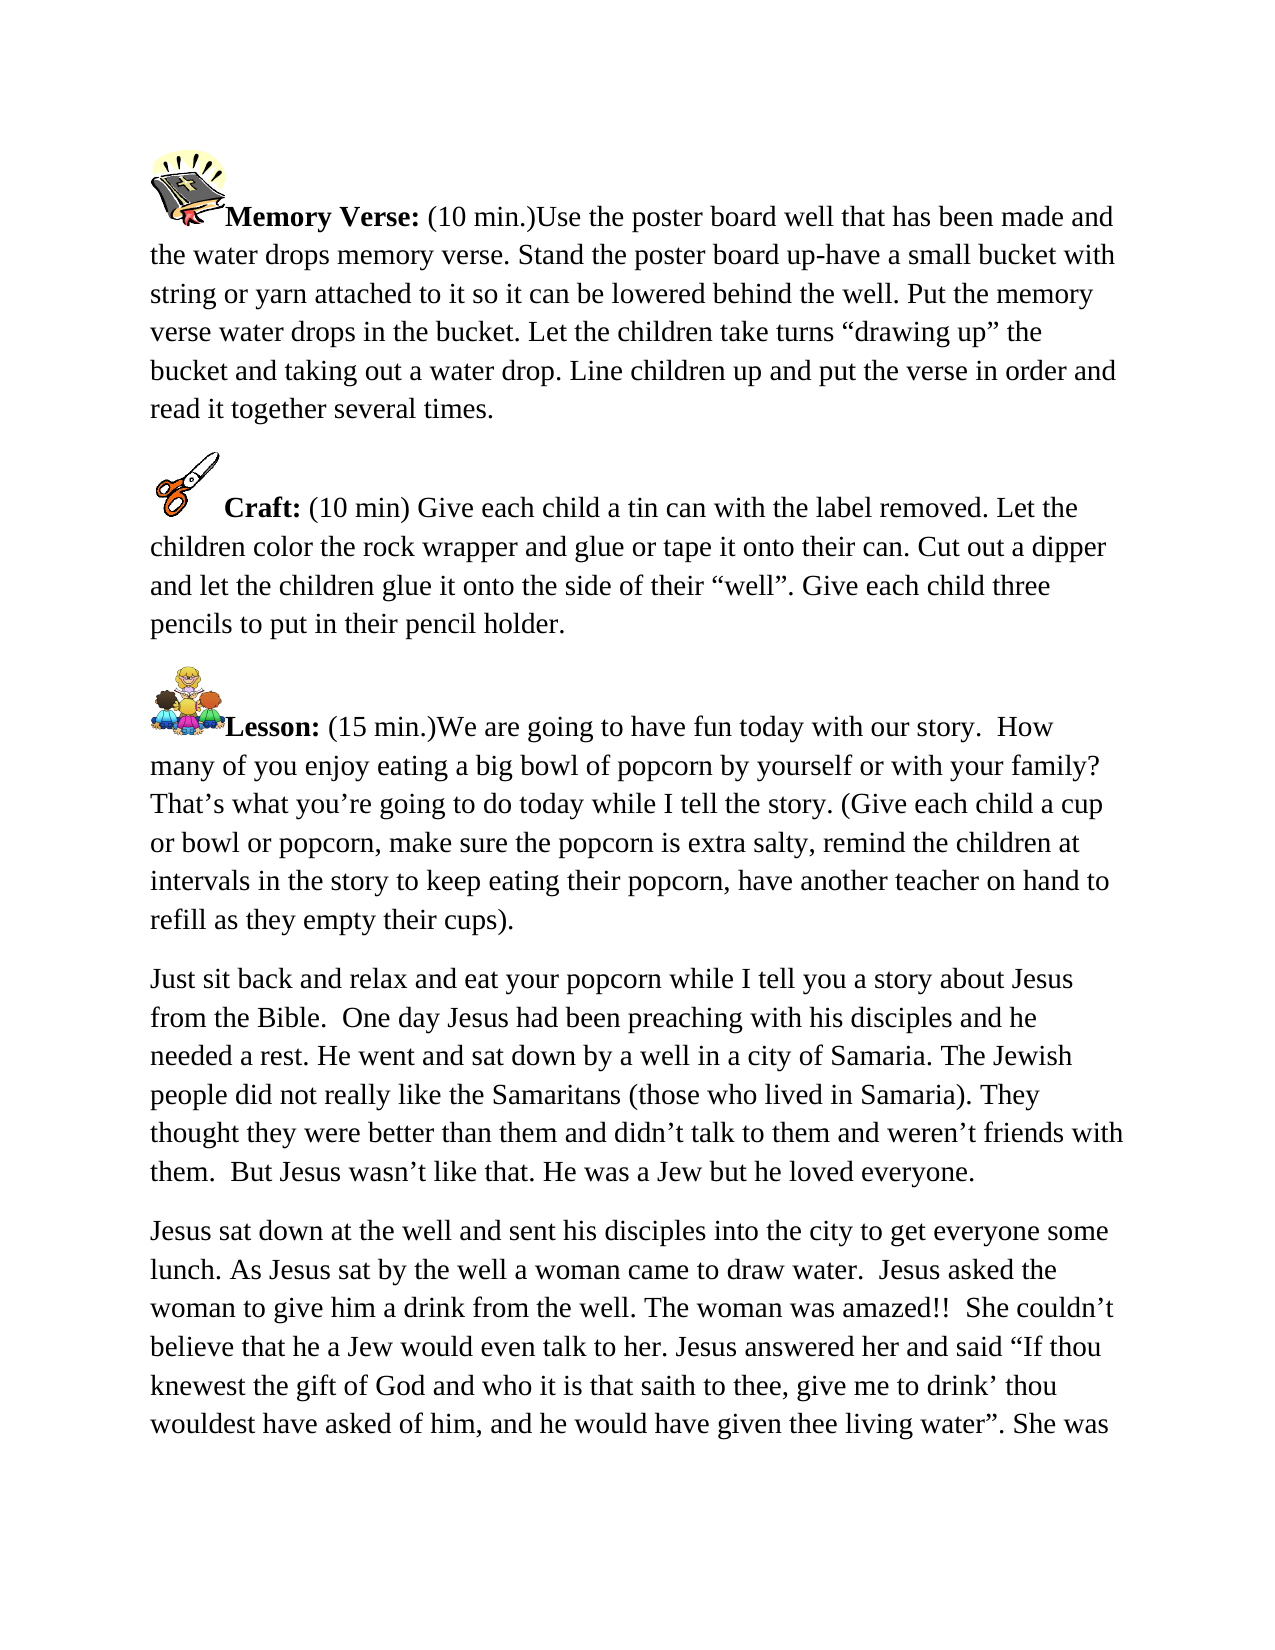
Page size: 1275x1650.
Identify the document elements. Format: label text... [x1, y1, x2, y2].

picture [150, 451, 224, 518]
picture [150, 150, 226, 227]
text Lesson: (15 min.)We are going to have fun today with our story. How many of you enjoy eating a big bowl of popcorn by yourself or with your family? That’s what you’re going to do today while I tell the story. (Give each child a cup or bowl or popcorn, make sure the popcorn is extra salty, remind the children at intervals in the story to keep eating their popcorn, have another teacher on hand to refill as they empty their cups). [150, 666, 1125, 936]
picture [150, 665, 226, 737]
text Memory Verse: (10 min.)Use the poster board well that has been made and the water drops memory verse. Stand the poster board up-have a small bucket with string or yarn attached to it so it can be lowered behind the well. Put the memory verse water drops in the bucket. Let the children take turns “drawing up” the bucket and taking out a water drop. Line children up and put the verse in order and read it together several times. [150, 150, 1125, 425]
text Just sit back and relax and eat your popcorn while I tell you a story about Jesus from the Bible. One day Jesus had been preaching with his disciples and he needed a rest. He went and sat down by a well in a city of Samaria. The Jewish people did not really like the Samaritans (those who lived in Samaria). They thought they were better than them and didn’t talk to them and weren’t friends with them. But Jesus wasn’t like that. He was a Jew but he loved everyone. [150, 961, 1125, 1188]
text Craft: (10 min) Give each child a tin can with the label removed. Let the children color the rock wrapper and glue or tape it onto their can. Cut out a dipper and let the children glue it onto the side of their “well”. Give each child three pencils to put in their pencil holder. [150, 451, 1125, 640]
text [150, 1213, 1125, 1440]
